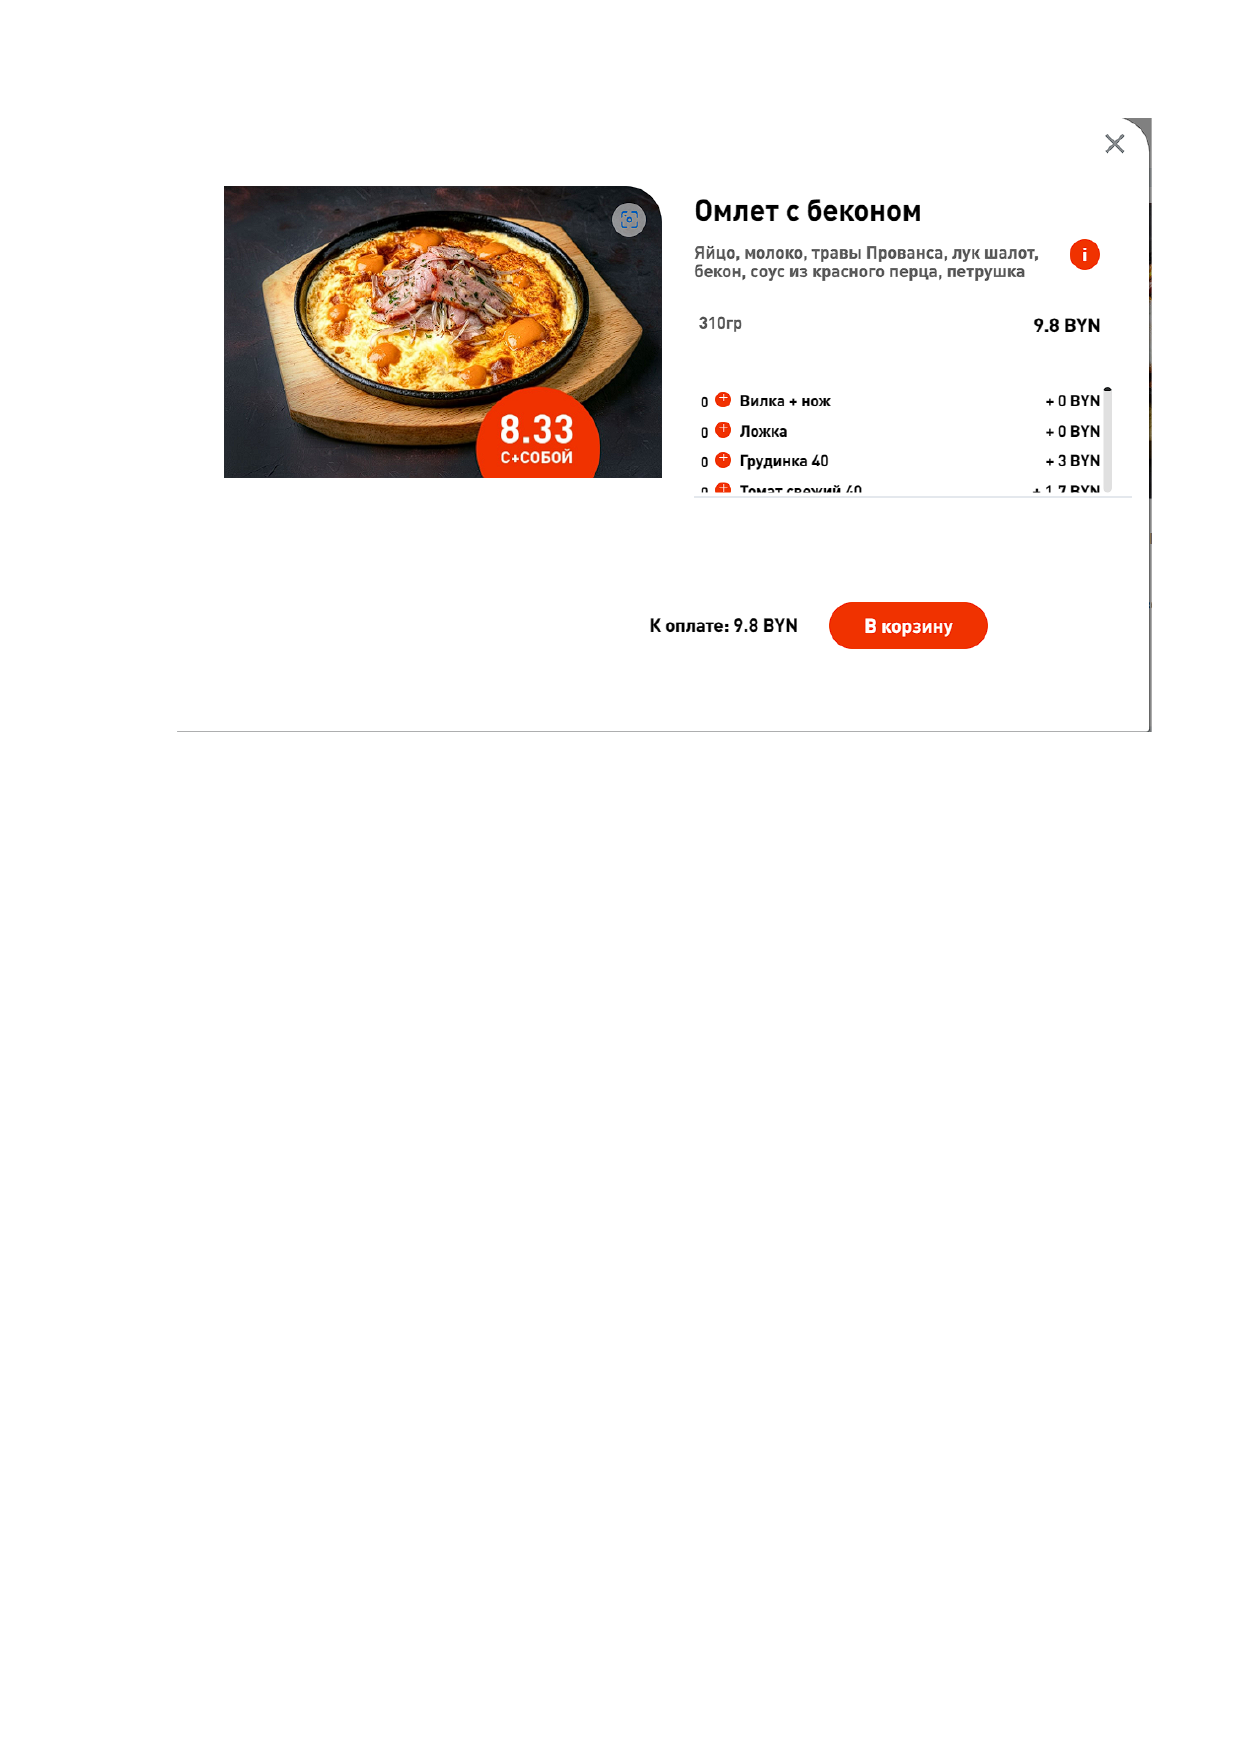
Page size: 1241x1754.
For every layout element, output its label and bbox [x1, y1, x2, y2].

picture [177, 118, 1152, 732]
